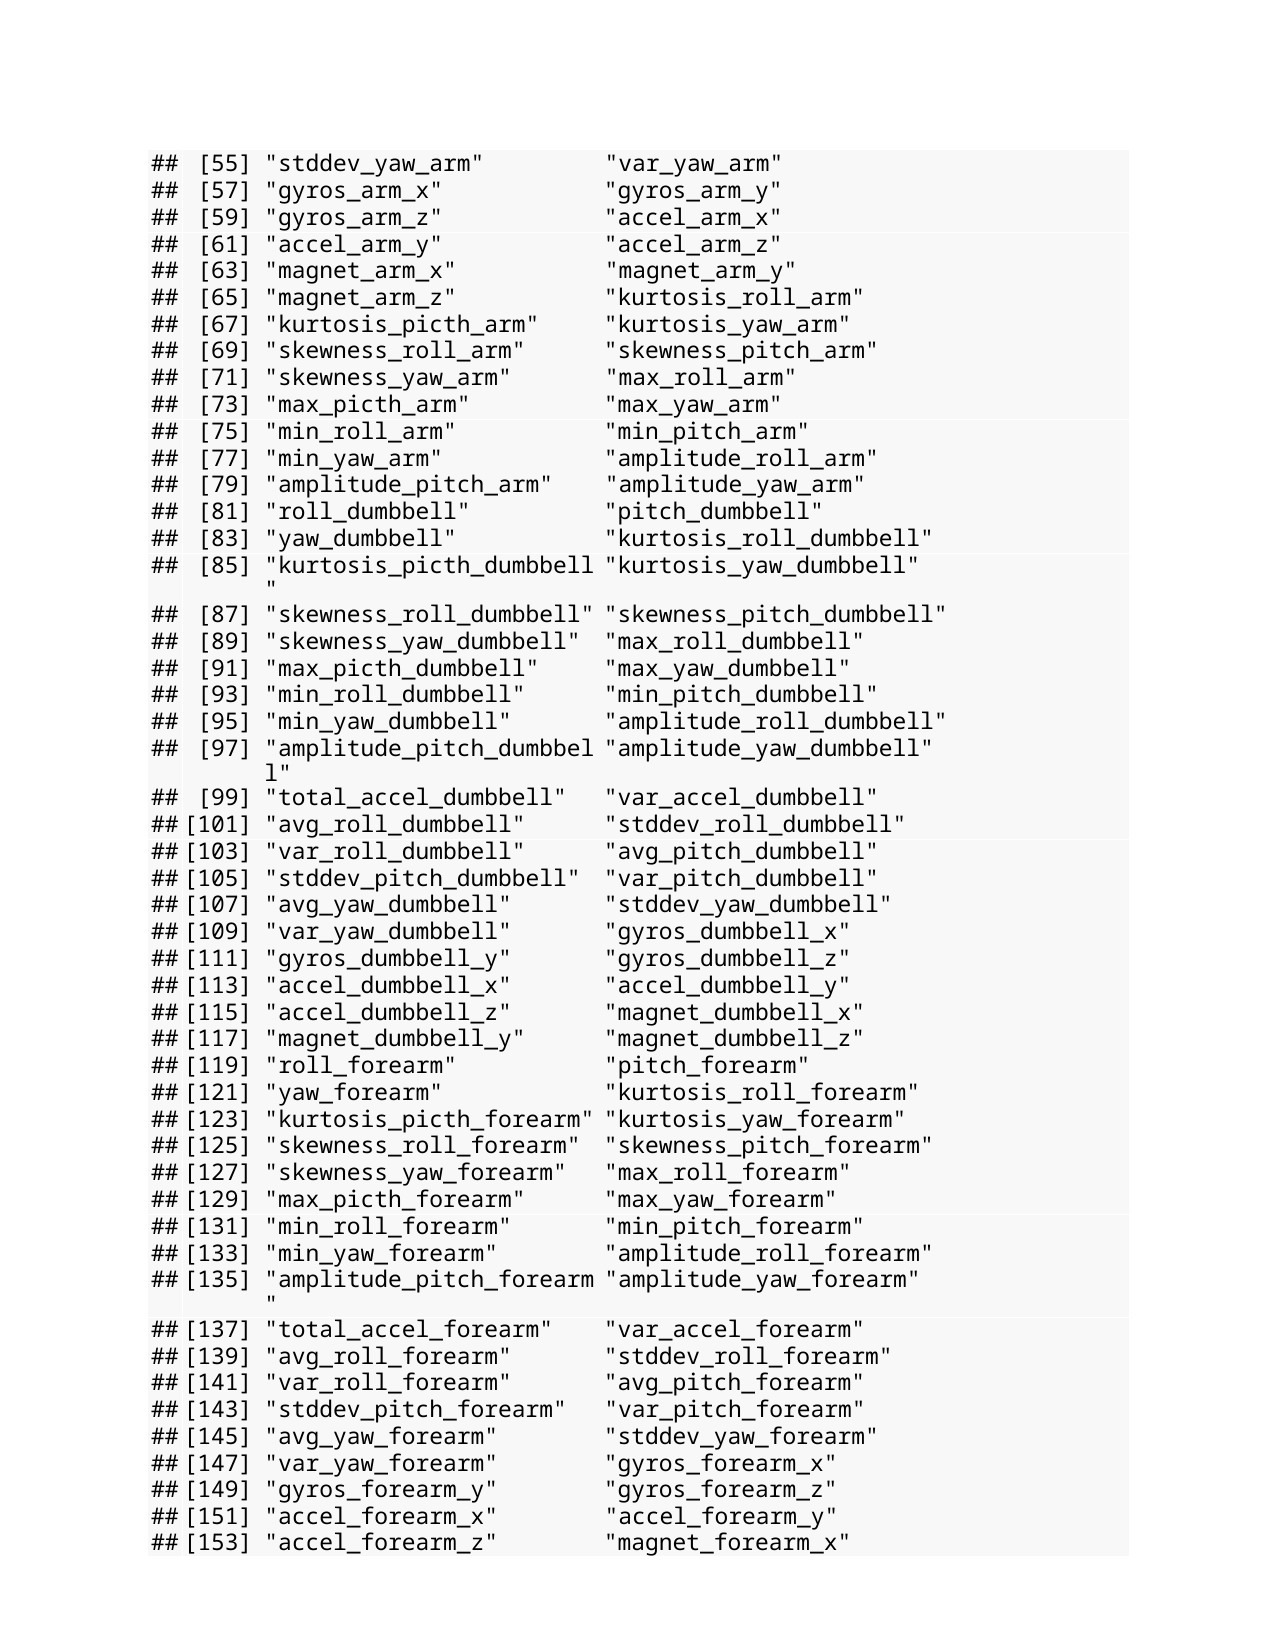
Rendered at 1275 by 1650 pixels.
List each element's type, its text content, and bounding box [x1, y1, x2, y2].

table_cell [153] [183, 1532, 258, 1556]
table_cell "gyros_dumbbell_x" [598, 920, 1129, 947]
table_cell ## [148, 1268, 182, 1317]
table_cell ## [148, 656, 182, 683]
table_cell ## [148, 420, 182, 446]
table_cell "avg_yaw_forearm" [258, 1425, 598, 1451]
table_cell ## [148, 1134, 182, 1161]
table_cell "accel_arm_z" [598, 233, 1129, 259]
table_cell "max_roll_forearm" [598, 1161, 1129, 1188]
table_cell "skewness_roll_dumbbell" [258, 603, 598, 630]
table_cell "var_roll_dumbbell" [258, 840, 598, 866]
table_cell ## [148, 1318, 182, 1344]
table_cell "avg_roll_forearm" [258, 1344, 598, 1371]
table_cell "skewness_yaw_dumbbell" [258, 630, 598, 656]
table_cell ## [148, 893, 182, 920]
table_cell ## [148, 840, 182, 866]
table_cell [123] [183, 1107, 258, 1134]
table_cell ## [148, 473, 182, 500]
table_cell "min_yaw_dumbbell" [258, 710, 598, 737]
table_cell [59] [183, 206, 258, 232]
table_cell "magnet_arm_x" [258, 259, 598, 286]
table_cell ## [148, 1505, 182, 1532]
table_cell "max_picth_arm" [258, 393, 598, 419]
table_cell "roll_dumbbell" [258, 500, 598, 527]
table_cell "max_picth_dumbbell" [258, 656, 598, 683]
table_cell ## [148, 786, 182, 813]
table_cell [99] [183, 786, 258, 813]
table_cell [69] [183, 339, 258, 366]
table_cell "kurtosis_roll_dumbbell" [598, 527, 1129, 553]
table_cell "gyros_forearm_z" [598, 1478, 1129, 1505]
table_cell "gyros_forearm_x" [598, 1451, 1129, 1478]
table_cell ## [148, 1081, 182, 1107]
table_cell "stddev_yaw_forearm" [598, 1425, 1129, 1451]
table_cell ## [148, 1027, 182, 1054]
table_cell "amplitude_yaw_forearm" [598, 1268, 1129, 1317]
table_cell [147] [183, 1451, 258, 1478]
table_cell "amplitude_pitch_forearm" [258, 1268, 598, 1317]
table_cell [107] [183, 893, 258, 920]
table_cell "amplitude_roll_arm" [598, 446, 1129, 473]
table_cell "skewness_pitch_forearm" [598, 1134, 1129, 1161]
table_cell "yaw_dumbbell" [258, 527, 598, 553]
table_cell ## [148, 527, 182, 553]
table_cell ## [148, 947, 182, 973]
table_cell "max_yaw_arm" [598, 393, 1129, 419]
table_cell ## [148, 1000, 182, 1027]
table_cell "skewness_yaw_arm" [258, 366, 598, 393]
table_cell ## [148, 1398, 182, 1425]
table_cell "skewness_roll_forearm" [258, 1134, 598, 1161]
table_cell "gyros_arm_z" [258, 206, 598, 232]
table_cell ## [148, 500, 182, 527]
table_cell ## [148, 1451, 182, 1478]
table_cell ## [148, 233, 182, 259]
table_cell [125] [183, 1134, 258, 1161]
table_cell "max_yaw_forearm" [598, 1188, 1129, 1214]
table_cell "var_roll_forearm" [258, 1371, 598, 1398]
table_cell "kurtosis_roll_arm" [598, 286, 1129, 313]
table_cell "accel_arm_x" [598, 206, 1129, 232]
table_cell ## [148, 1241, 182, 1268]
table_cell [117] [183, 1027, 258, 1054]
table_cell ## [148, 920, 182, 947]
table_cell "gyros_dumbbell_y" [258, 947, 598, 973]
table_cell ## [148, 973, 182, 1000]
table_cell [109] [183, 920, 258, 947]
table_cell [57] [183, 179, 258, 206]
table_cell [89] [183, 630, 258, 656]
table_cell [149] [183, 1478, 258, 1505]
table_cell "kurtosis_yaw_arm" [598, 313, 1129, 339]
table_cell "amplitude_pitch_dumbbell" [258, 737, 598, 786]
table_cell "max_roll_arm" [598, 366, 1129, 393]
table_cell [85] [183, 554, 258, 603]
table_cell "magnet_dumbbell_z" [598, 1027, 1129, 1054]
table_cell "skewness_yaw_forearm" [258, 1161, 598, 1188]
table_cell ## [148, 554, 182, 603]
table_cell "magnet_dumbbell_y" [258, 1027, 598, 1054]
table_cell "amplitude_yaw_dumbbell" [598, 737, 1129, 786]
table_cell ## [148, 683, 182, 710]
table_cell ## [148, 446, 182, 473]
table_cell "avg_pitch_dumbbell" [598, 840, 1129, 866]
table_cell "min_yaw_arm" [258, 446, 598, 473]
table_cell "min_yaw_forearm" [258, 1241, 598, 1268]
table_cell "kurtosis_picth_arm" [258, 313, 598, 339]
table_cell "var_pitch_forearm" [598, 1398, 1129, 1425]
table_cell ## [148, 259, 182, 286]
table_cell "min_roll_forearm" [258, 1215, 598, 1241]
table_cell "max_picth_forearm" [258, 1188, 598, 1214]
table_cell ## [148, 1215, 182, 1241]
table_cell "accel_dumbbell_x" [258, 973, 598, 1000]
table_cell [77] [183, 446, 258, 473]
table_cell [113] [183, 973, 258, 1000]
table_cell [105] [183, 866, 258, 893]
table_cell ## [148, 710, 182, 737]
table_cell [79] [183, 473, 258, 500]
table_cell "gyros_forearm_y" [258, 1478, 598, 1505]
table_cell "accel_dumbbell_y" [598, 973, 1129, 1000]
table_cell "accel_forearm_y" [598, 1505, 1129, 1532]
table_cell [143] [183, 1398, 258, 1425]
table_cell ## [148, 1371, 182, 1398]
table_cell "magnet_forearm_x" [598, 1532, 1129, 1556]
table_cell ## [148, 1344, 182, 1371]
table_cell "stddev_pitch_dumbbell" [258, 866, 598, 893]
table_cell "yaw_forearm" [258, 1081, 598, 1107]
table_cell "magnet_arm_z" [258, 286, 598, 313]
table_cell ## [148, 737, 182, 786]
table_cell "min_pitch_arm" [598, 420, 1129, 446]
table_cell [129] [183, 1188, 258, 1214]
table_cell ## [148, 1054, 182, 1081]
table_cell [73] [183, 393, 258, 419]
table_cell [91] [183, 656, 258, 683]
table_cell [93] [183, 683, 258, 710]
table_cell [133] [183, 1241, 258, 1268]
table_cell "kurtosis_yaw_dumbbell" [598, 554, 1129, 603]
table_cell "magnet_dumbbell_x" [598, 1000, 1129, 1027]
table_cell [65] [183, 286, 258, 313]
table_header "stddev_yaw_arm" [258, 150, 598, 179]
table_cell [63] [183, 259, 258, 286]
table_cell "kurtosis_roll_forearm" [598, 1081, 1129, 1107]
table_cell "accel_arm_y" [258, 233, 598, 259]
table_cell [121] [183, 1081, 258, 1107]
table_cell [61] [183, 233, 258, 259]
table_cell [141] [183, 1371, 258, 1398]
table_cell "accel_dumbbell_z" [258, 1000, 598, 1027]
table_cell "roll_forearm" [258, 1054, 598, 1081]
table_cell ## [148, 313, 182, 339]
table_cell "skewness_pitch_dumbbell" [598, 603, 1129, 630]
table_cell "amplitude_yaw_arm" [598, 473, 1129, 500]
table_cell "amplitude_roll_forearm" [598, 1241, 1129, 1268]
table_cell "gyros_arm_x" [258, 179, 598, 206]
table_cell [145] [183, 1425, 258, 1451]
table_cell "var_yaw_forearm" [258, 1451, 598, 1478]
table_cell ## [148, 1161, 182, 1188]
table_cell ## [148, 206, 182, 232]
table_cell "amplitude_pitch_arm" [258, 473, 598, 500]
table_header "var_yaw_arm" [598, 150, 1129, 179]
table_cell [119] [183, 1054, 258, 1081]
table_cell "skewness_roll_arm" [258, 339, 598, 366]
table_cell "gyros_arm_y" [598, 179, 1129, 206]
table_cell [131] [183, 1215, 258, 1241]
table_cell [115] [183, 1000, 258, 1027]
table_cell ## [148, 1532, 182, 1556]
table_cell ## [148, 179, 182, 206]
table_cell ## [148, 813, 182, 839]
table_cell "avg_pitch_forearm" [598, 1371, 1129, 1398]
table_cell [87] [183, 603, 258, 630]
table_cell "accel_forearm_x" [258, 1505, 598, 1532]
table_cell [127] [183, 1161, 258, 1188]
table_cell "gyros_dumbbell_z" [598, 947, 1129, 973]
table_cell ## [148, 866, 182, 893]
table_cell "var_accel_forearm" [598, 1318, 1129, 1344]
table_cell [71] [183, 366, 258, 393]
table_cell "avg_roll_dumbbell" [258, 813, 598, 839]
table_cell ## [148, 339, 182, 366]
table_cell "magnet_arm_y" [598, 259, 1129, 286]
table_cell "stddev_roll_dumbbell" [598, 813, 1129, 839]
table_cell [101] [183, 813, 258, 839]
table_cell "kurtosis_picth_forearm" [258, 1107, 598, 1134]
table_cell [103] [183, 840, 258, 866]
table_cell "pitch_dumbbell" [598, 500, 1129, 527]
table_cell ## [148, 1478, 182, 1505]
table_cell "avg_yaw_dumbbell" [258, 893, 598, 920]
table_cell "var_accel_dumbbell" [598, 786, 1129, 813]
table_cell "total_accel_dumbbell" [258, 786, 598, 813]
table_cell ## [148, 603, 182, 630]
table_cell "max_yaw_dumbbell" [598, 656, 1129, 683]
table_cell [139] [183, 1344, 258, 1371]
table_cell "max_roll_dumbbell" [598, 630, 1129, 656]
table_cell "skewness_pitch_arm" [598, 339, 1129, 366]
table_cell "total_accel_forearm" [258, 1318, 598, 1344]
table_cell "kurtosis_yaw_forearm" [598, 1107, 1129, 1134]
table_cell ## [148, 366, 182, 393]
table_cell [135] [183, 1268, 258, 1317]
table_cell "min_pitch_forearm" [598, 1215, 1129, 1241]
table_cell "accel_forearm_z" [258, 1532, 598, 1556]
table_cell ## [148, 630, 182, 656]
table_cell "min_pitch_dumbbell" [598, 683, 1129, 710]
table_cell "var_pitch_dumbbell" [598, 866, 1129, 893]
table_cell "var_yaw_dumbbell" [258, 920, 598, 947]
table_cell [111] [183, 947, 258, 973]
table_cell "stddev_roll_forearm" [598, 1344, 1129, 1371]
table_cell "stddev_yaw_dumbbell" [598, 893, 1129, 920]
table_cell [97] [183, 737, 258, 786]
table_header ## [148, 150, 182, 179]
table_cell ## [148, 393, 182, 419]
table_cell "stddev_pitch_forearm" [258, 1398, 598, 1425]
table_cell "min_roll_dumbbell" [258, 683, 598, 710]
table_cell "amplitude_roll_dumbbell" [598, 710, 1129, 737]
table_cell "kurtosis_picth_dumbbell" [258, 554, 598, 603]
table_cell [83] [183, 527, 258, 553]
table_header [55] [183, 150, 258, 179]
table_cell "min_roll_arm" [258, 420, 598, 446]
table_cell [151] [183, 1505, 258, 1532]
table_cell [81] [183, 500, 258, 527]
table_cell [75] [183, 420, 258, 446]
table_cell ## [148, 1107, 182, 1134]
table_cell ## [148, 1425, 182, 1451]
table_cell [67] [183, 313, 258, 339]
table_cell [137] [183, 1318, 258, 1344]
table_cell "pitch_forearm" [598, 1054, 1129, 1081]
table_cell [95] [183, 710, 258, 737]
table_cell ## [148, 286, 182, 313]
table_cell ## [148, 1188, 182, 1214]
